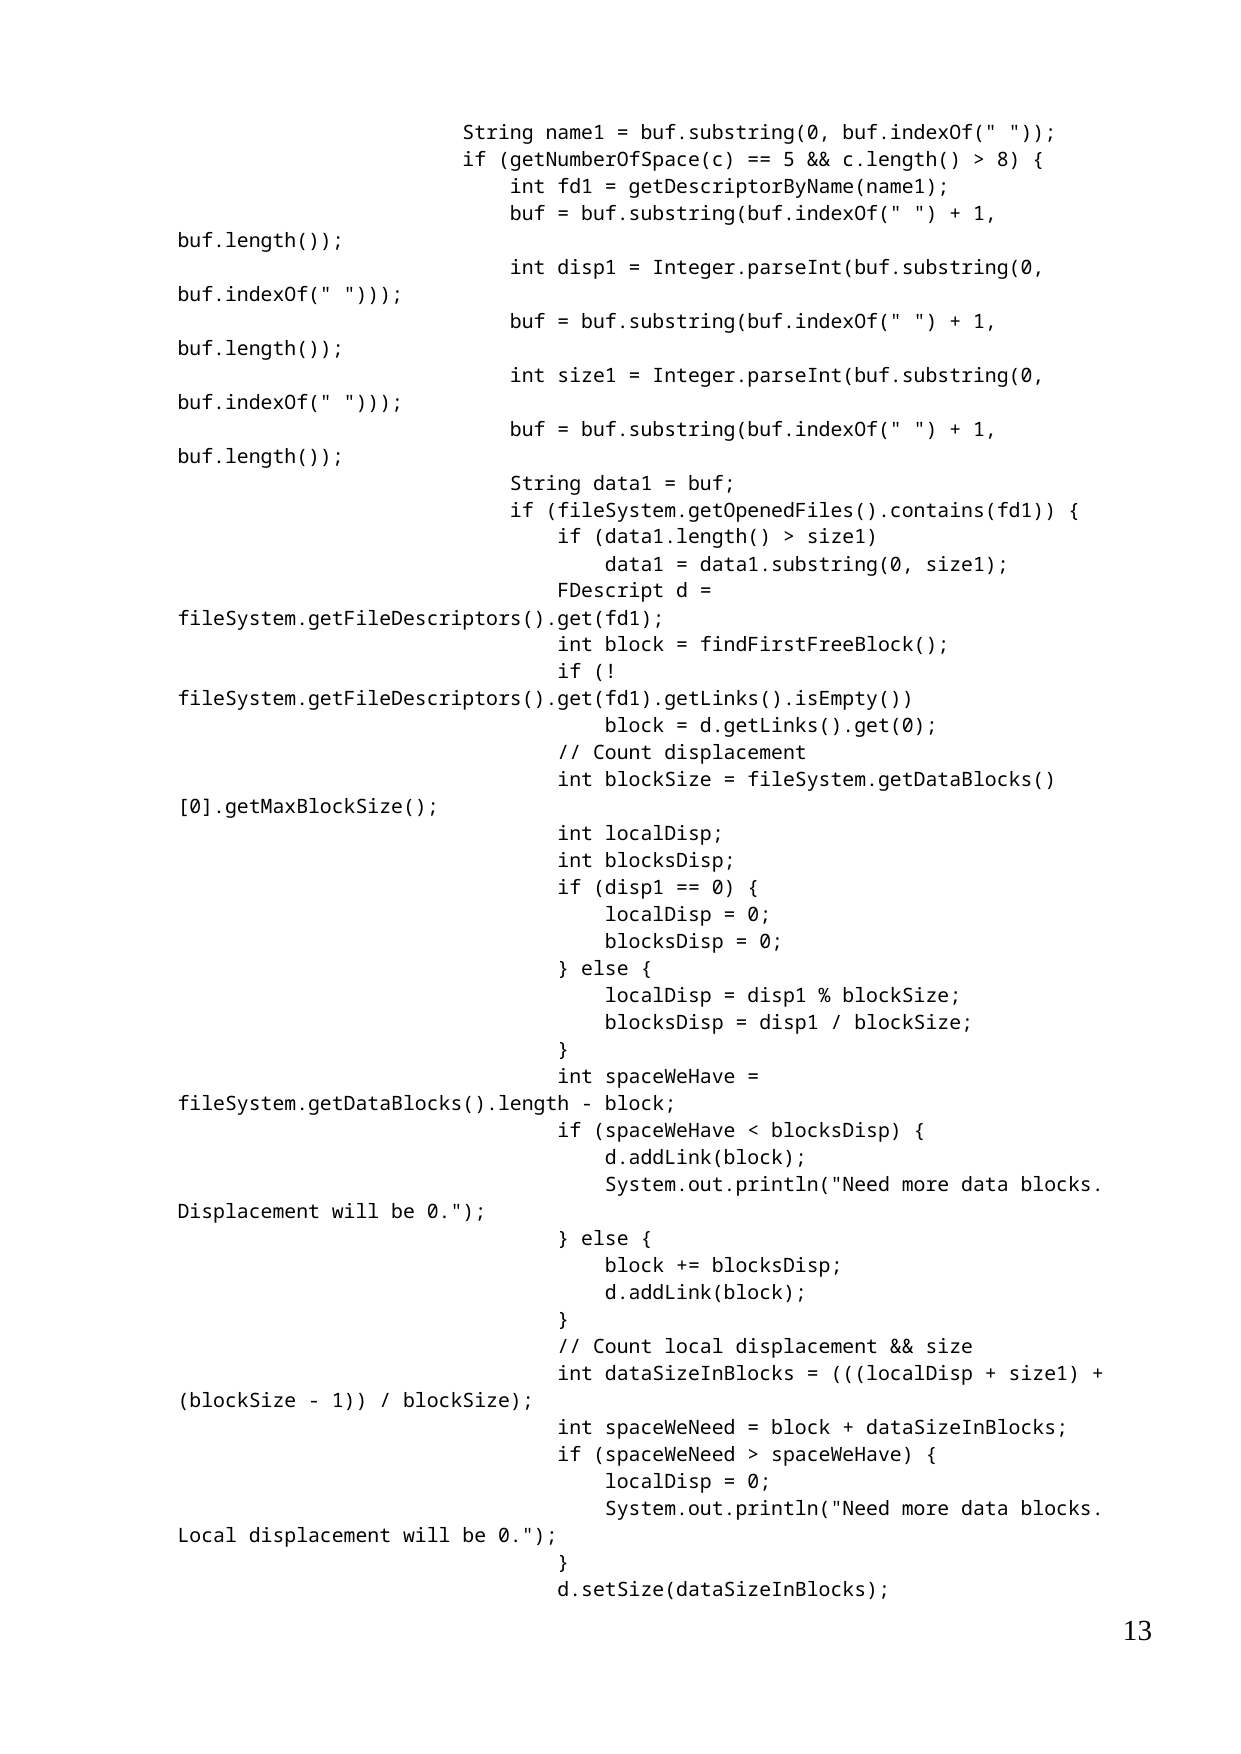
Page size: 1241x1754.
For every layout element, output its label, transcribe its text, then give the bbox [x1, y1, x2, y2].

text int disp1 = Integer.parseInt(buf.substring(0, buf.indexOf(" "))); [177, 253, 1152, 307]
text block = d.getLinks().get(0); [177, 712, 1152, 739]
text localDisp = disp1 % blockSize; [177, 981, 1152, 1008]
text buf = buf.substring(buf.indexOf(" ") + 1, buf.length()); [177, 199, 1152, 253]
text } [177, 1305, 1152, 1332]
text int dataSizeInBlocks = (((localDisp + size1) + (blockSize - 1)) / blockSize); [177, 1359, 1152, 1413]
text // Count local displacement && size [177, 1332, 1152, 1359]
text System.out.println("Need more data blocks. Displacement will be 0."); [177, 1170, 1152, 1224]
text d.addLink(block); [177, 1278, 1152, 1305]
text if (disp1 == 0) { [177, 873, 1152, 901]
text System.out.println("Need more data blocks. Local displacement will be 0."); [177, 1494, 1152, 1548]
text d.setSize(dataSizeInBlocks); [177, 1575, 1152, 1602]
text buf = buf.substring(buf.indexOf(" ") + 1, buf.length()); [177, 307, 1152, 361]
text int blockSize = fileSystem.getDataBlocks()[0].getMaxBlockSize(); [177, 766, 1152, 819]
text blocksDisp = 0; [177, 927, 1152, 954]
text int spaceWeNeed = block + dataSizeInBlocks; [177, 1413, 1152, 1440]
text localDisp = 0; [177, 1467, 1152, 1494]
text int size1 = Integer.parseInt(buf.substring(0, buf.indexOf(" "))); [177, 361, 1152, 415]
text if (spaceWeNeed > spaceWeHave) { [177, 1440, 1152, 1467]
text if (data1.length() > size1) [177, 523, 1152, 550]
text int block = findFirstFreeBlock(); [177, 631, 1152, 658]
text if (!fileSystem.getFileDescriptors().get(fd1).getLinks().isEmpty()) [177, 658, 1152, 712]
text // Count displacement [177, 739, 1152, 766]
text String name1 = buf.substring(0, buf.indexOf(" ")); [177, 118, 1152, 145]
text } [177, 1548, 1152, 1575]
text } else { [177, 954, 1152, 981]
text blocksDisp = disp1 / blockSize; [177, 1008, 1152, 1035]
text buf = buf.substring(buf.indexOf(" ") + 1, buf.length()); [177, 415, 1152, 469]
text d.addLink(block); [177, 1143, 1152, 1170]
text block += blocksDisp; [177, 1251, 1152, 1278]
text data1 = data1.substring(0, size1); [177, 550, 1152, 577]
text int fd1 = getDescriptorByName(name1); [177, 172, 1152, 199]
text } else { [177, 1224, 1152, 1251]
text if (fileSystem.getOpenedFiles().contains(fd1)) { [177, 496, 1152, 523]
text localDisp = 0; [177, 901, 1152, 927]
text if (getNumberOfSpace(c) == 5 && c.length() > 8) { [177, 145, 1152, 172]
text FDescript d = fileSystem.getFileDescriptors().get(fd1); [177, 577, 1152, 631]
text int localDisp; [177, 819, 1152, 847]
text int spaceWeHave = fileSystem.getDataBlocks().length - block; [177, 1062, 1152, 1116]
text int blocksDisp; [177, 847, 1152, 873]
text if (spaceWeHave < blocksDisp) { [177, 1116, 1152, 1143]
text String data1 = buf; [177, 469, 1152, 496]
text } [177, 1035, 1152, 1062]
